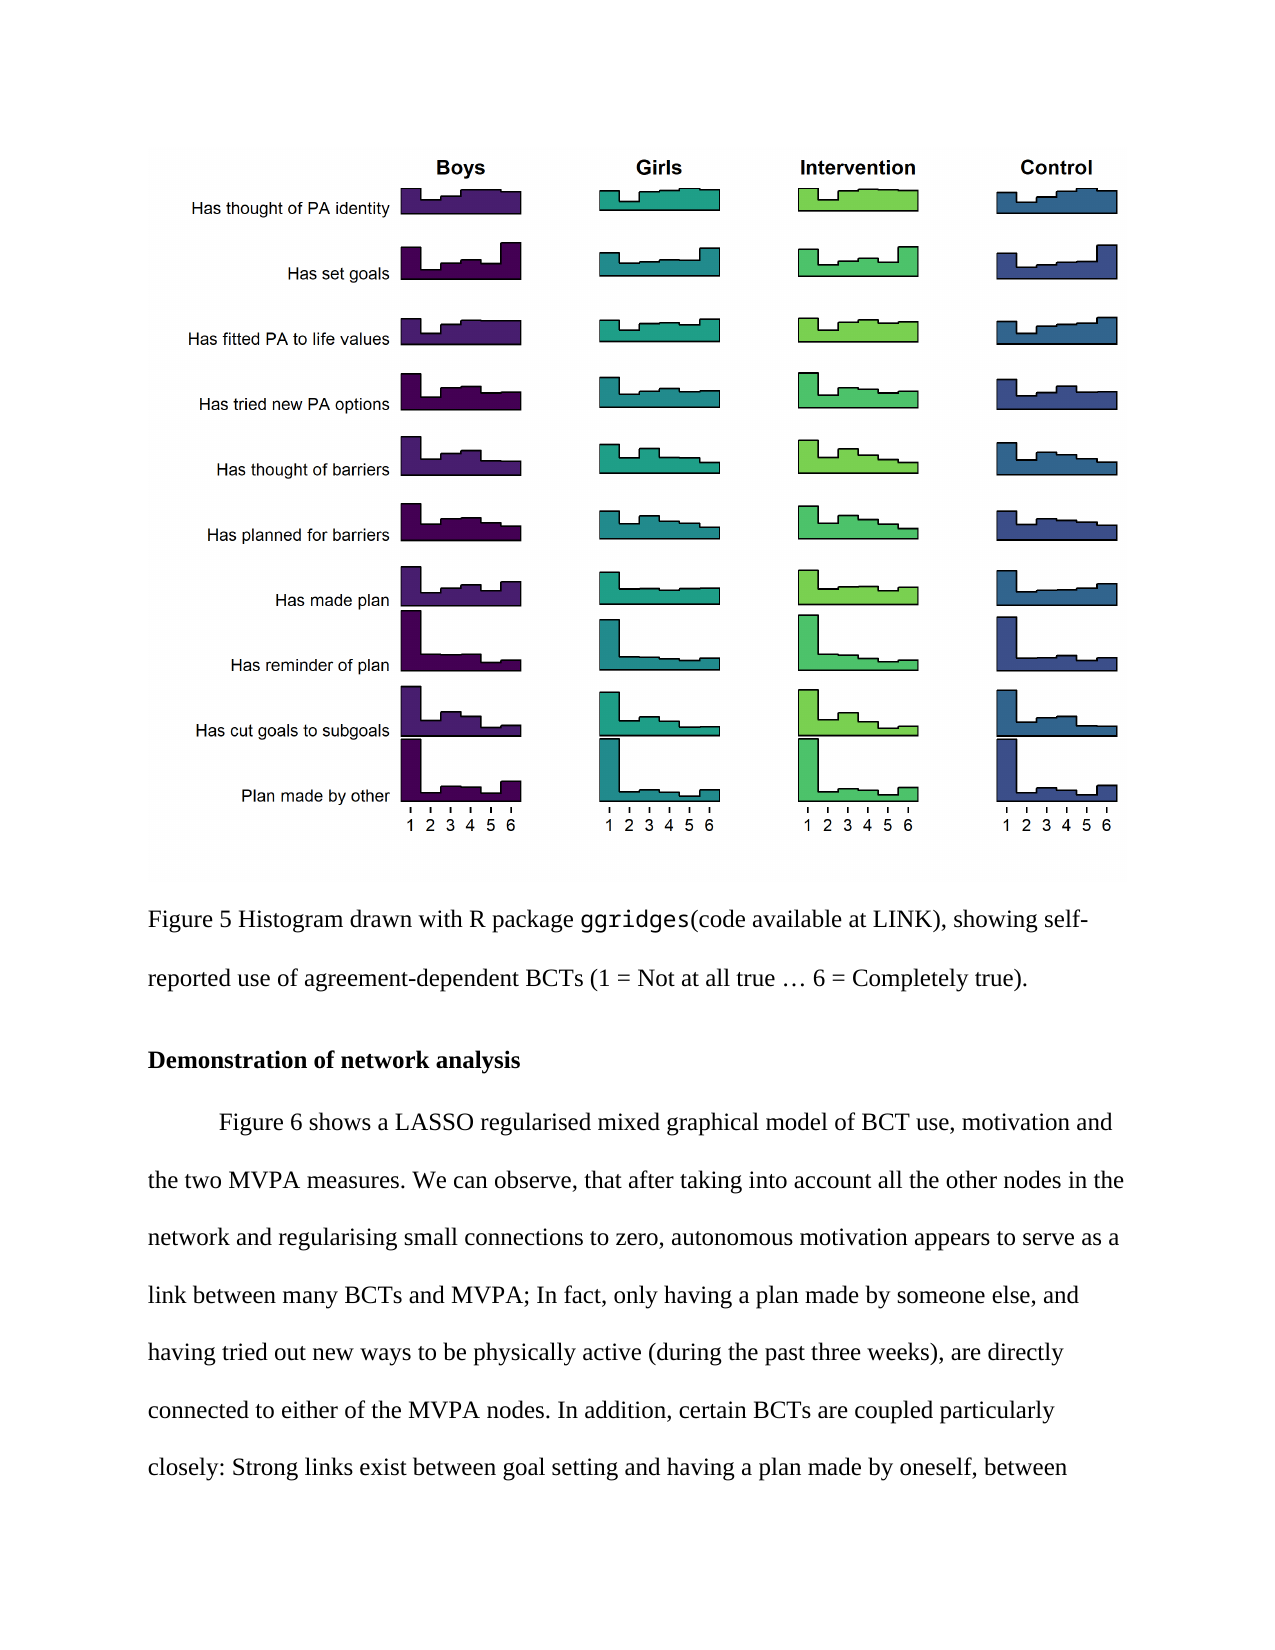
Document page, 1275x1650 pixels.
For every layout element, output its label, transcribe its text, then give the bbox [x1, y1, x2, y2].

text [148, 1107, 1127, 1481]
text Figure 5 Histogram drawn with R package ggridges(code available at LINK), showing self-reported use of agreement-dependent BCTs (1 = Not at all true … 6 = Completely true). [148, 903, 1127, 992]
subtitle Demonstration of network analysis [148, 1045, 1127, 1074]
picture [147, 147, 1127, 882]
